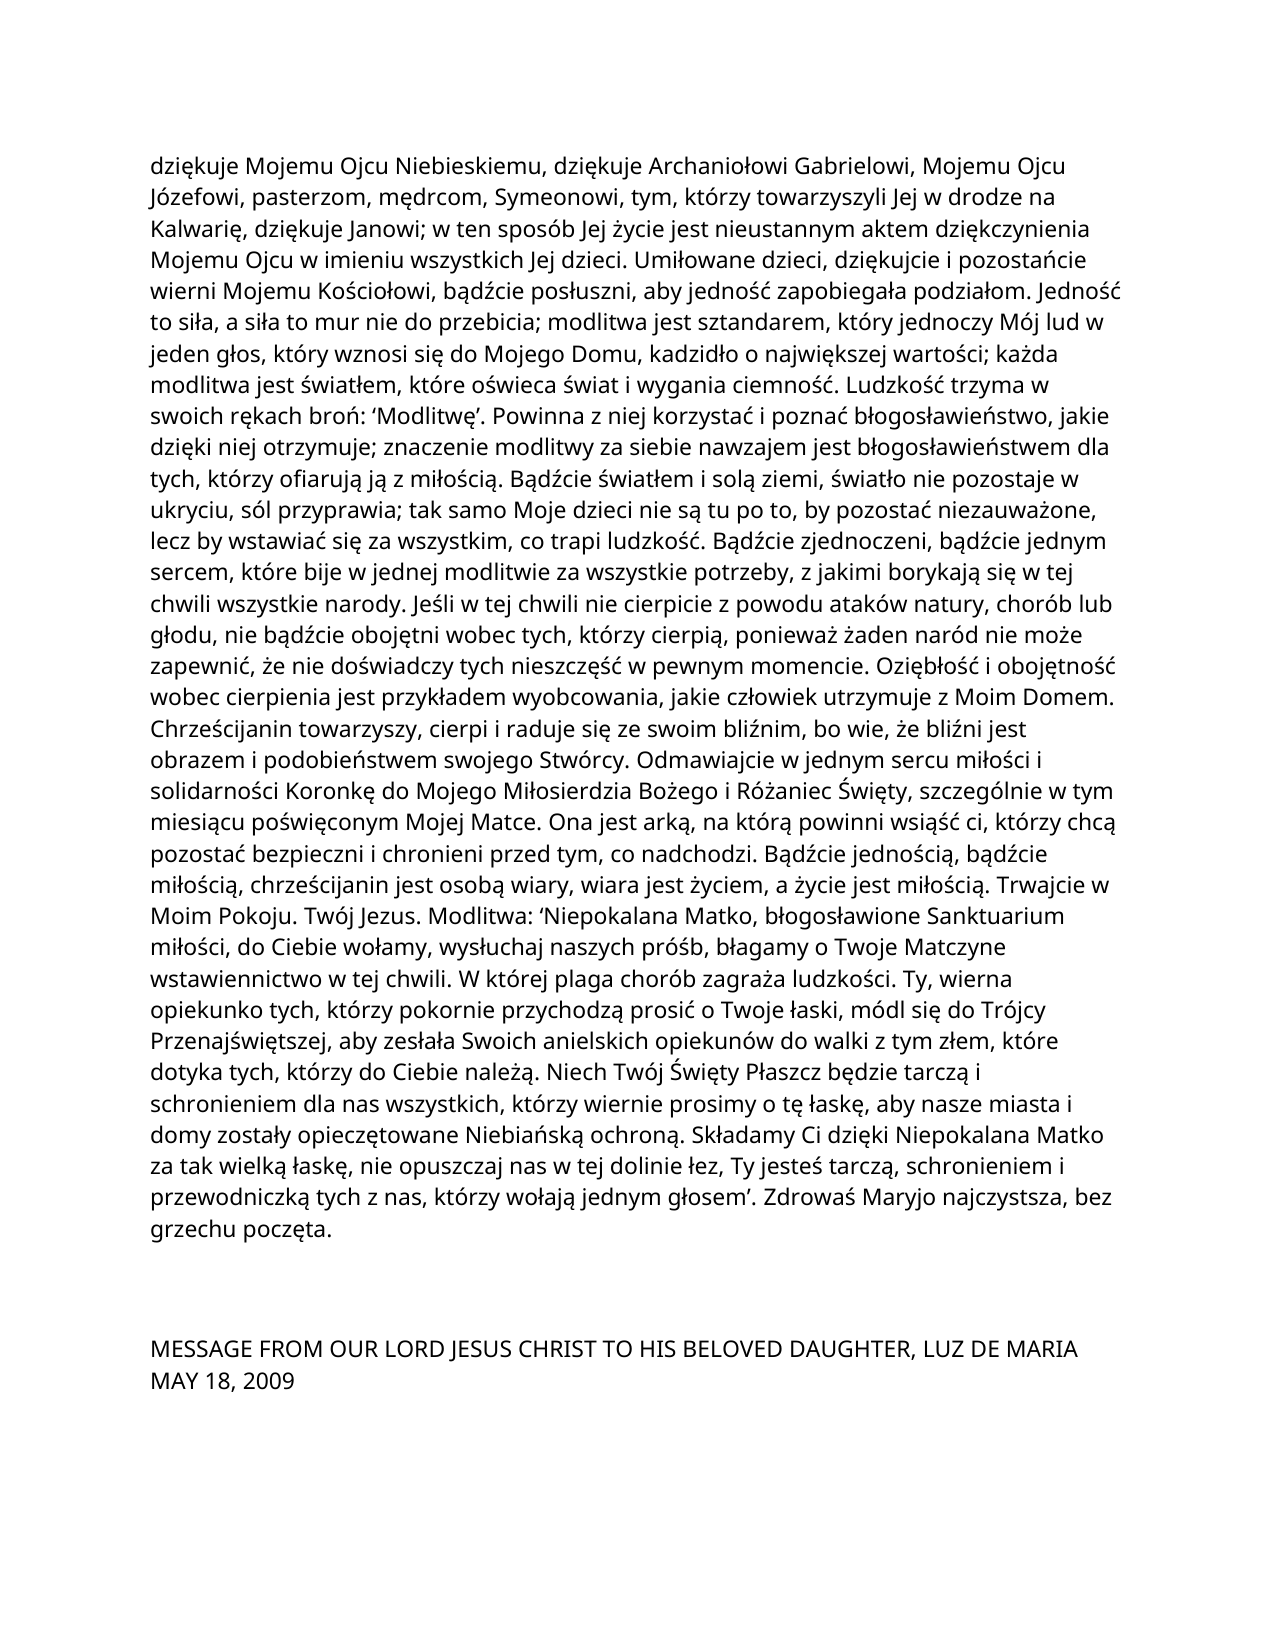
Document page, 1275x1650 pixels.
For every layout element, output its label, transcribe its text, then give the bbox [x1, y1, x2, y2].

text MESSAGE FROM OUR LORD JESUS CHRIST TO HIS BELOVED DAUGHTER, LUZ DE MARIA MAY 18, 2009 [150, 1333, 1125, 1396]
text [150, 150, 1125, 1244]
